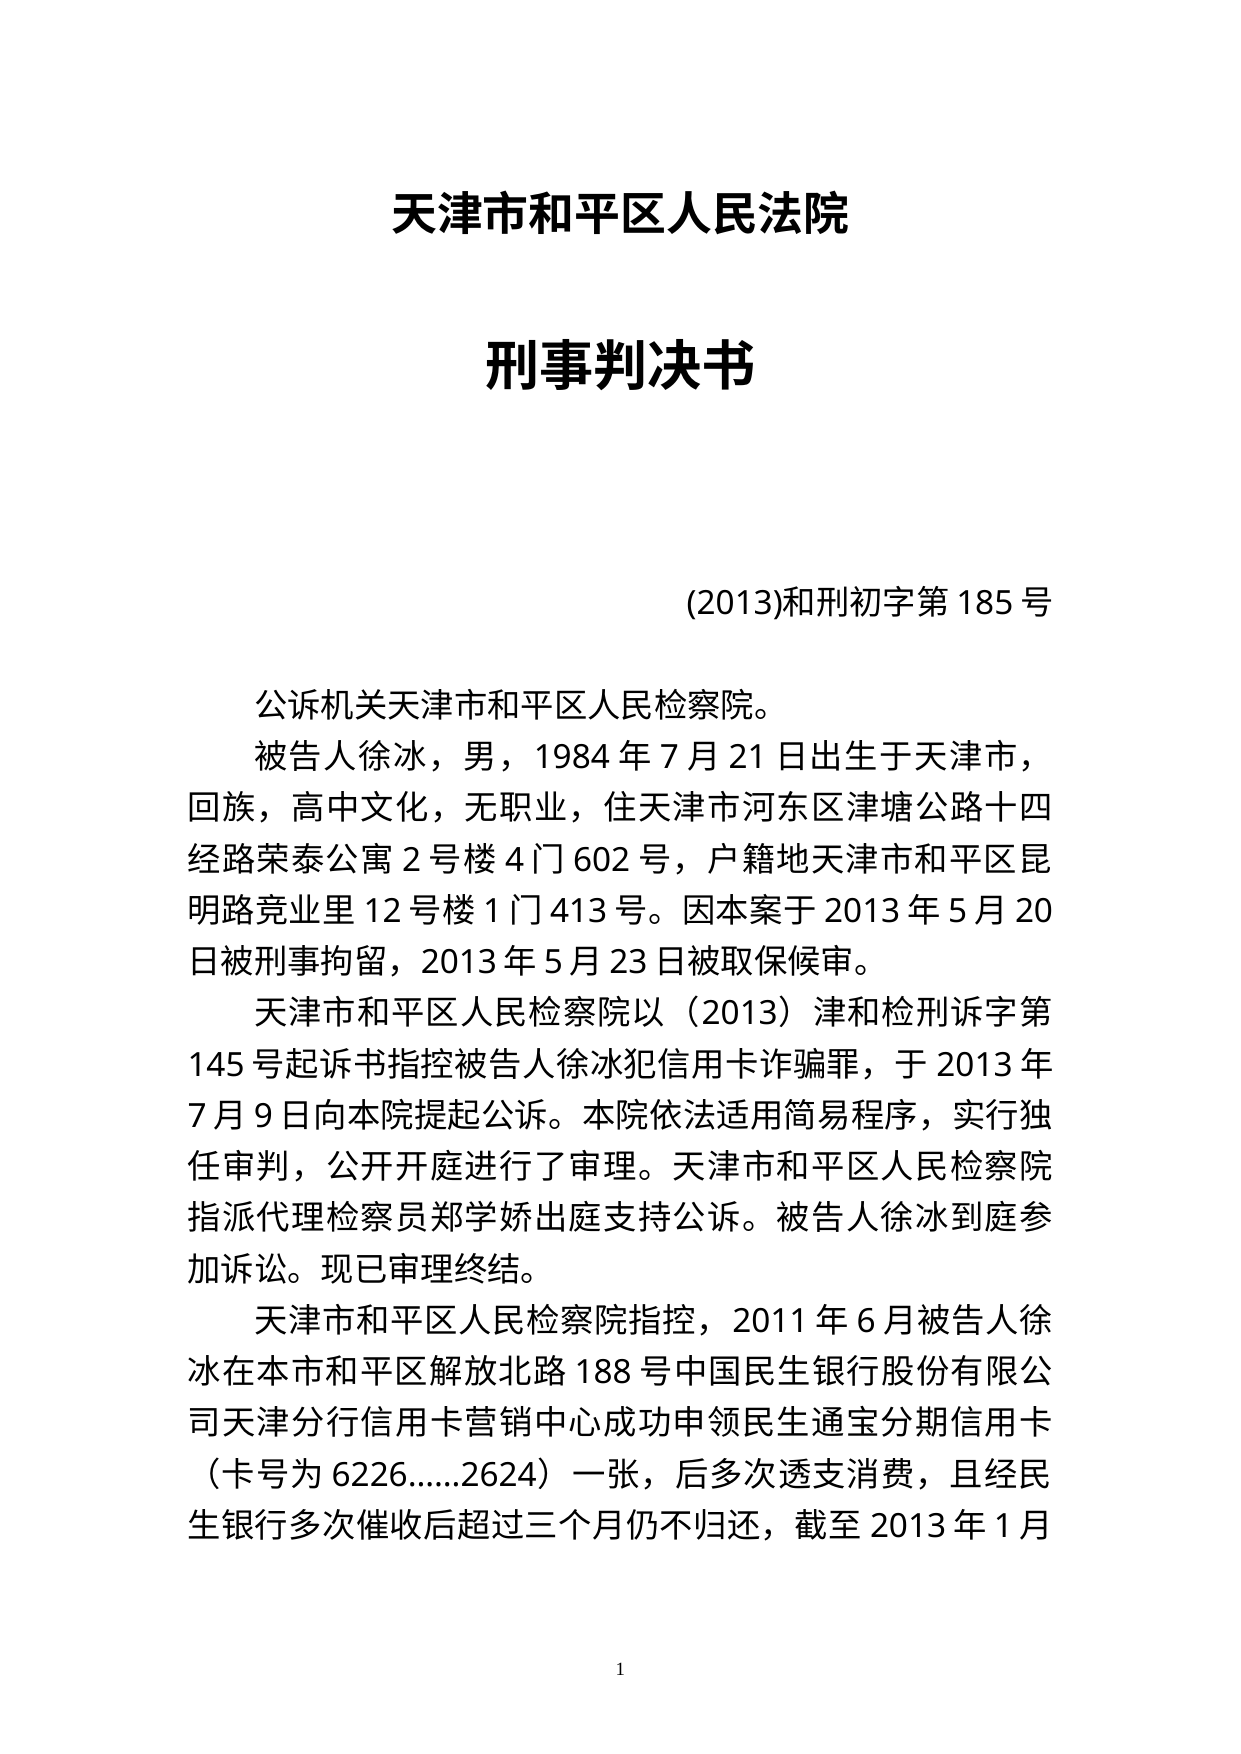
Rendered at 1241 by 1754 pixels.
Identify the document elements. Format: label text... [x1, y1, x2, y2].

text (2013)和刑初字第185号 [187, 575, 1053, 626]
text 被告人徐冰，男，1984年7月21日出生于天津市，回族，高中文化，无职业，住天津市河东区津塘公路十四经路荣泰公寓2号楼4门602号，户籍地天津市和平区昆明路竞业里12号楼1门413号。因本案于2013年5月20日被刑事拘留，2013年5月23日被取保候审。 [187, 728, 1053, 985]
text 公诉机关天津市和平区人民检察院。 [187, 677, 1053, 728]
subtitle 天津市和平区人民法院 [187, 159, 1053, 262]
subtitle 刑事判决书 [187, 310, 1053, 413]
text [187, 1292, 1053, 1548]
text 天津市和平区人民检察院以（2013）津和检刑诉字第145号起诉书指控被告人徐冰犯信用卡诈骗罪，于2013年7月9日向本院提起公诉。本院依法适用简易程序，实行独任审判，公开开庭进行了审理。天津市和平区人民检察院指派代理检察员郑学娇出庭支持公诉。被告人徐冰到庭参加诉讼。现已审理终结。 [187, 985, 1053, 1292]
